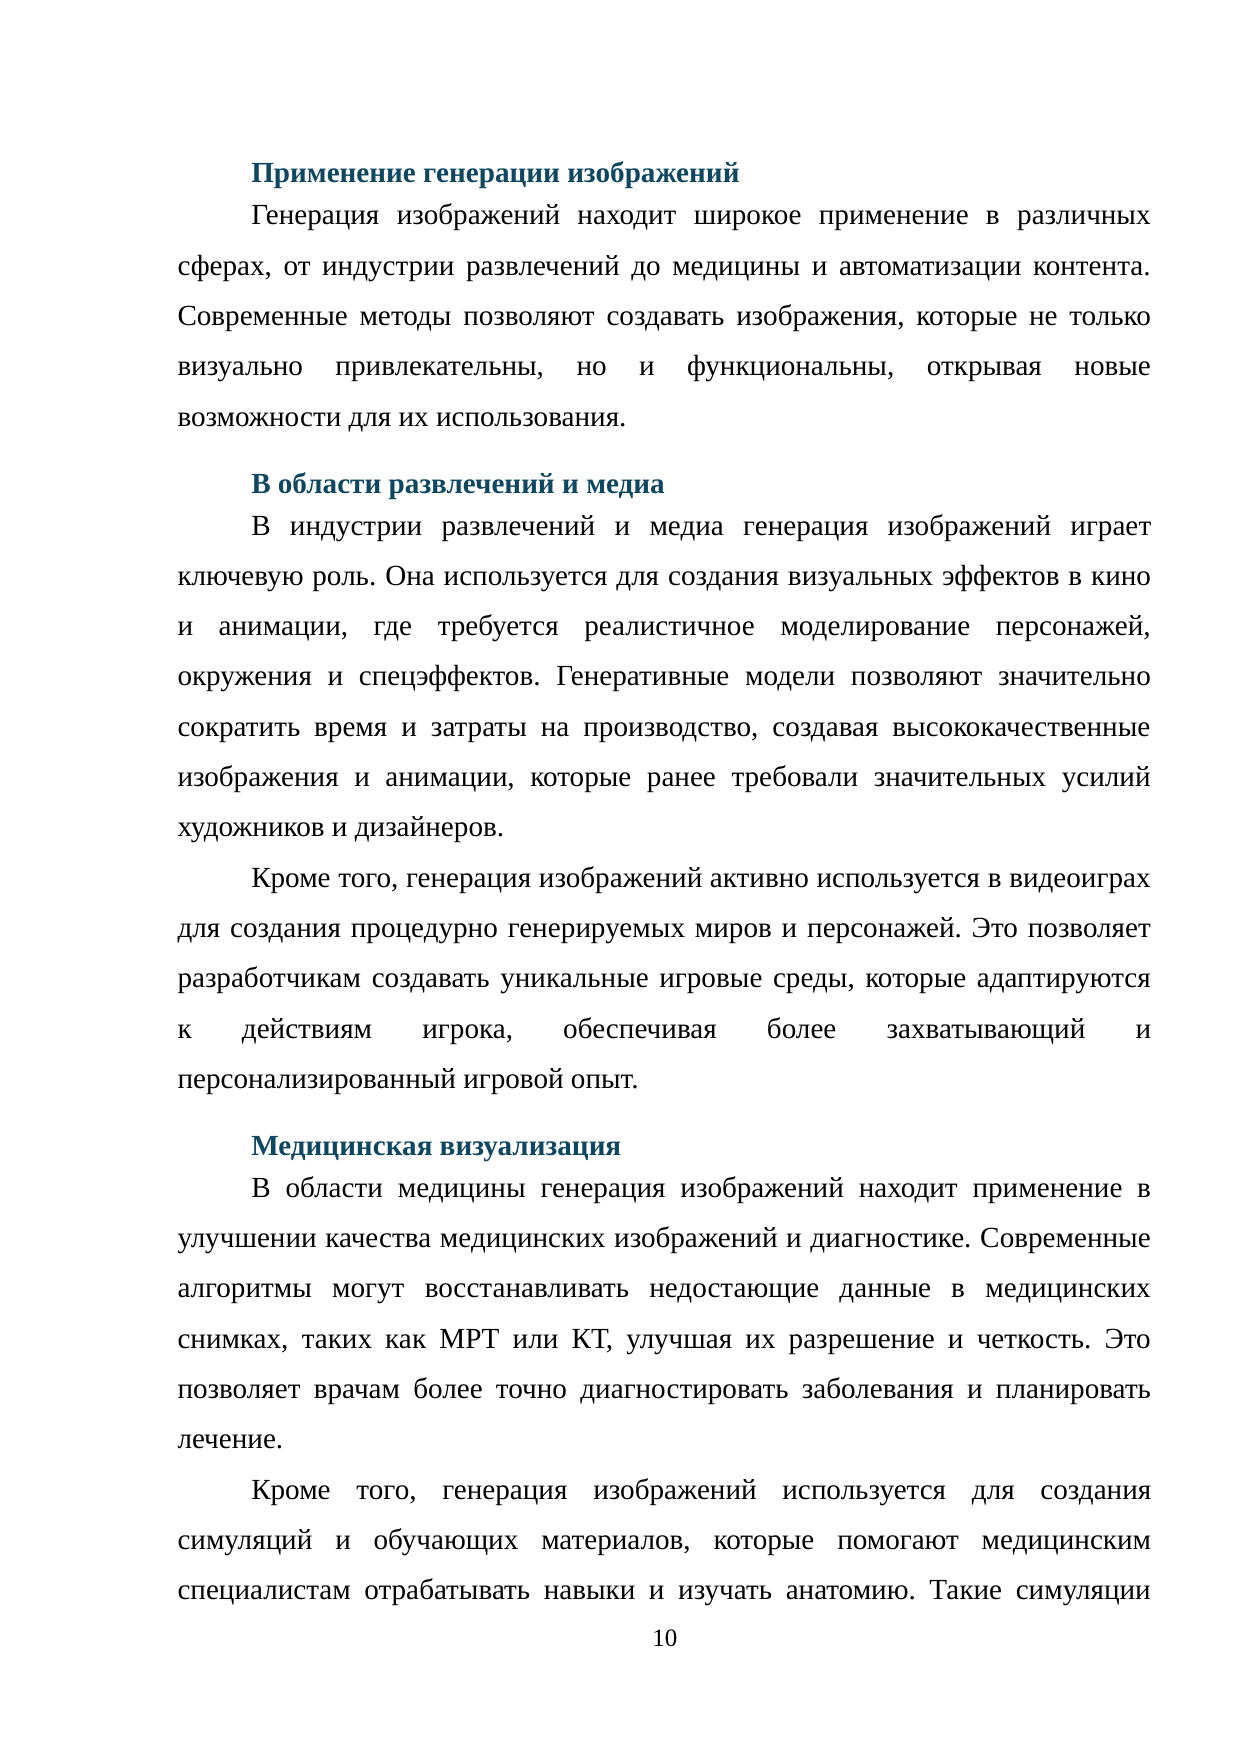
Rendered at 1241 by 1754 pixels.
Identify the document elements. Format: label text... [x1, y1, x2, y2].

text В области развлечений и медиа [177, 466, 1152, 499]
text В области медицины генерация изображений находит применение в улучшении качества медицинских изображений и диагностике. Современные алгоритмы могут восстанавливать недостающие данные в медицинских снимках, таких как МРТ или КТ, улучшая их разрешение и четкость. Это позволяет врачам более точно диагностировать заболевания и планировать лечение. [177, 1170, 1152, 1455]
text Генерация изображений находит широкое применение в различных сферах, от индустрии развлечений до медицины и автоматизации контента. Современные методы позволяют создавать изображения, которые не только визуально привлекательны, но и функциональны, открывая новые возможности для их использования. [177, 197, 1152, 432]
text Медицинская визуализация [177, 1128, 1152, 1162]
text Применение генерации изображений [177, 156, 1152, 189]
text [177, 1472, 1152, 1606]
text Кроме того, генерация изображений активно используется в видеоиграх для создания процедурно генерируемых миров и персонажей. Это позволяет разработчикам создавать уникальные игровые среды, которые адаптируются к действиям игрока, обеспечивая более захватывающий и персонализированный игровой опыт. [177, 860, 1152, 1094]
text В индустрии развлечений и медиа генерация изображений играет ключевую роль. Она используется для создания визуальных эффектов в кино и анимации, где требуется реалистичное моделирование персонажей, окружения и спецэффектов. Генеративные модели позволяют значительно сократить время и затраты на производство, создавая высококачественные изображения и анимации, которые ранее требовали значительных усилий художников и дизайнеров. [177, 508, 1152, 843]
